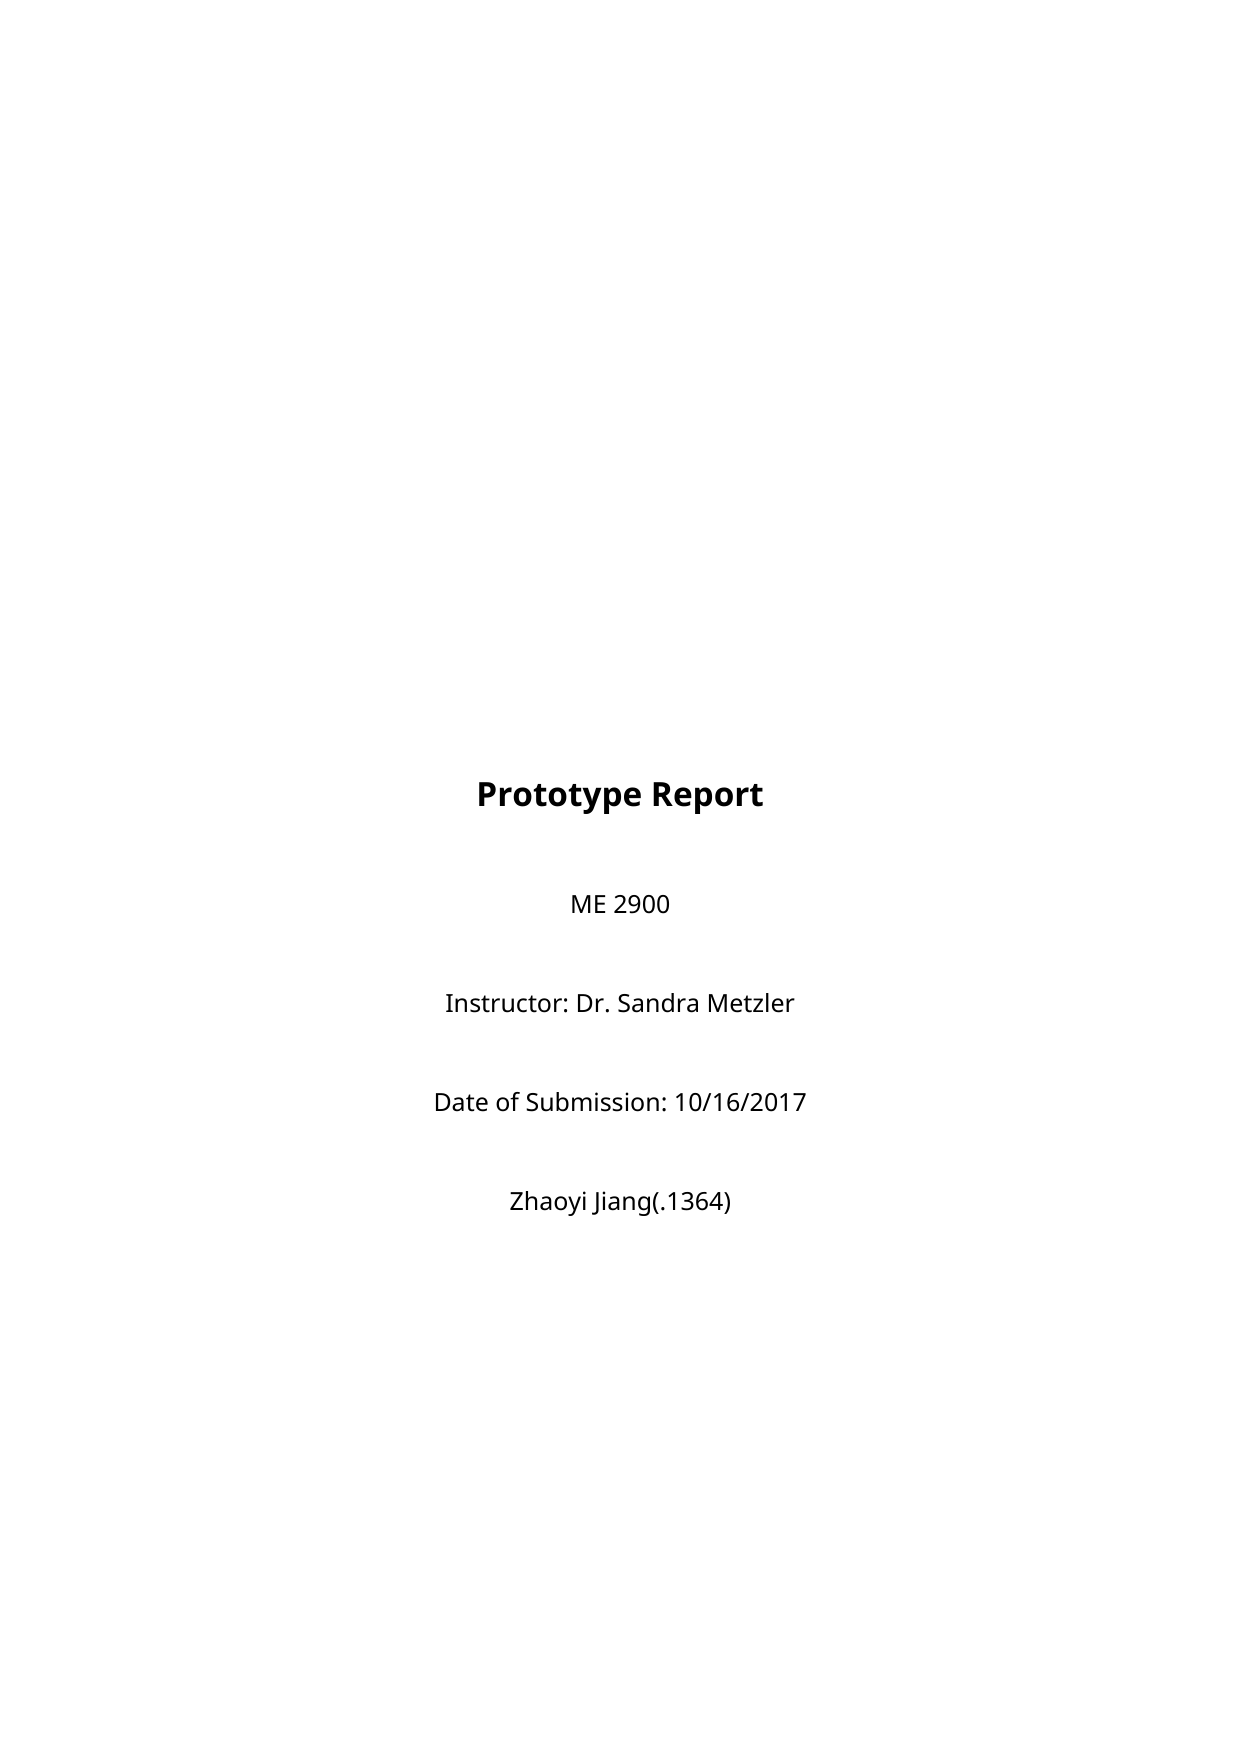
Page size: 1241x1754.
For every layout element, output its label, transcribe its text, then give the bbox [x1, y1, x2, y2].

text Prototype Report [187, 761, 1053, 826]
text Instructor: Dr. Sandra Metzler [187, 971, 1053, 1036]
text ME 2900 [187, 871, 1053, 936]
text Date of Submission: 10/16/2017 [187, 1069, 1053, 1134]
text Zhaoyi Jiang(.1364) [187, 1169, 1053, 1234]
